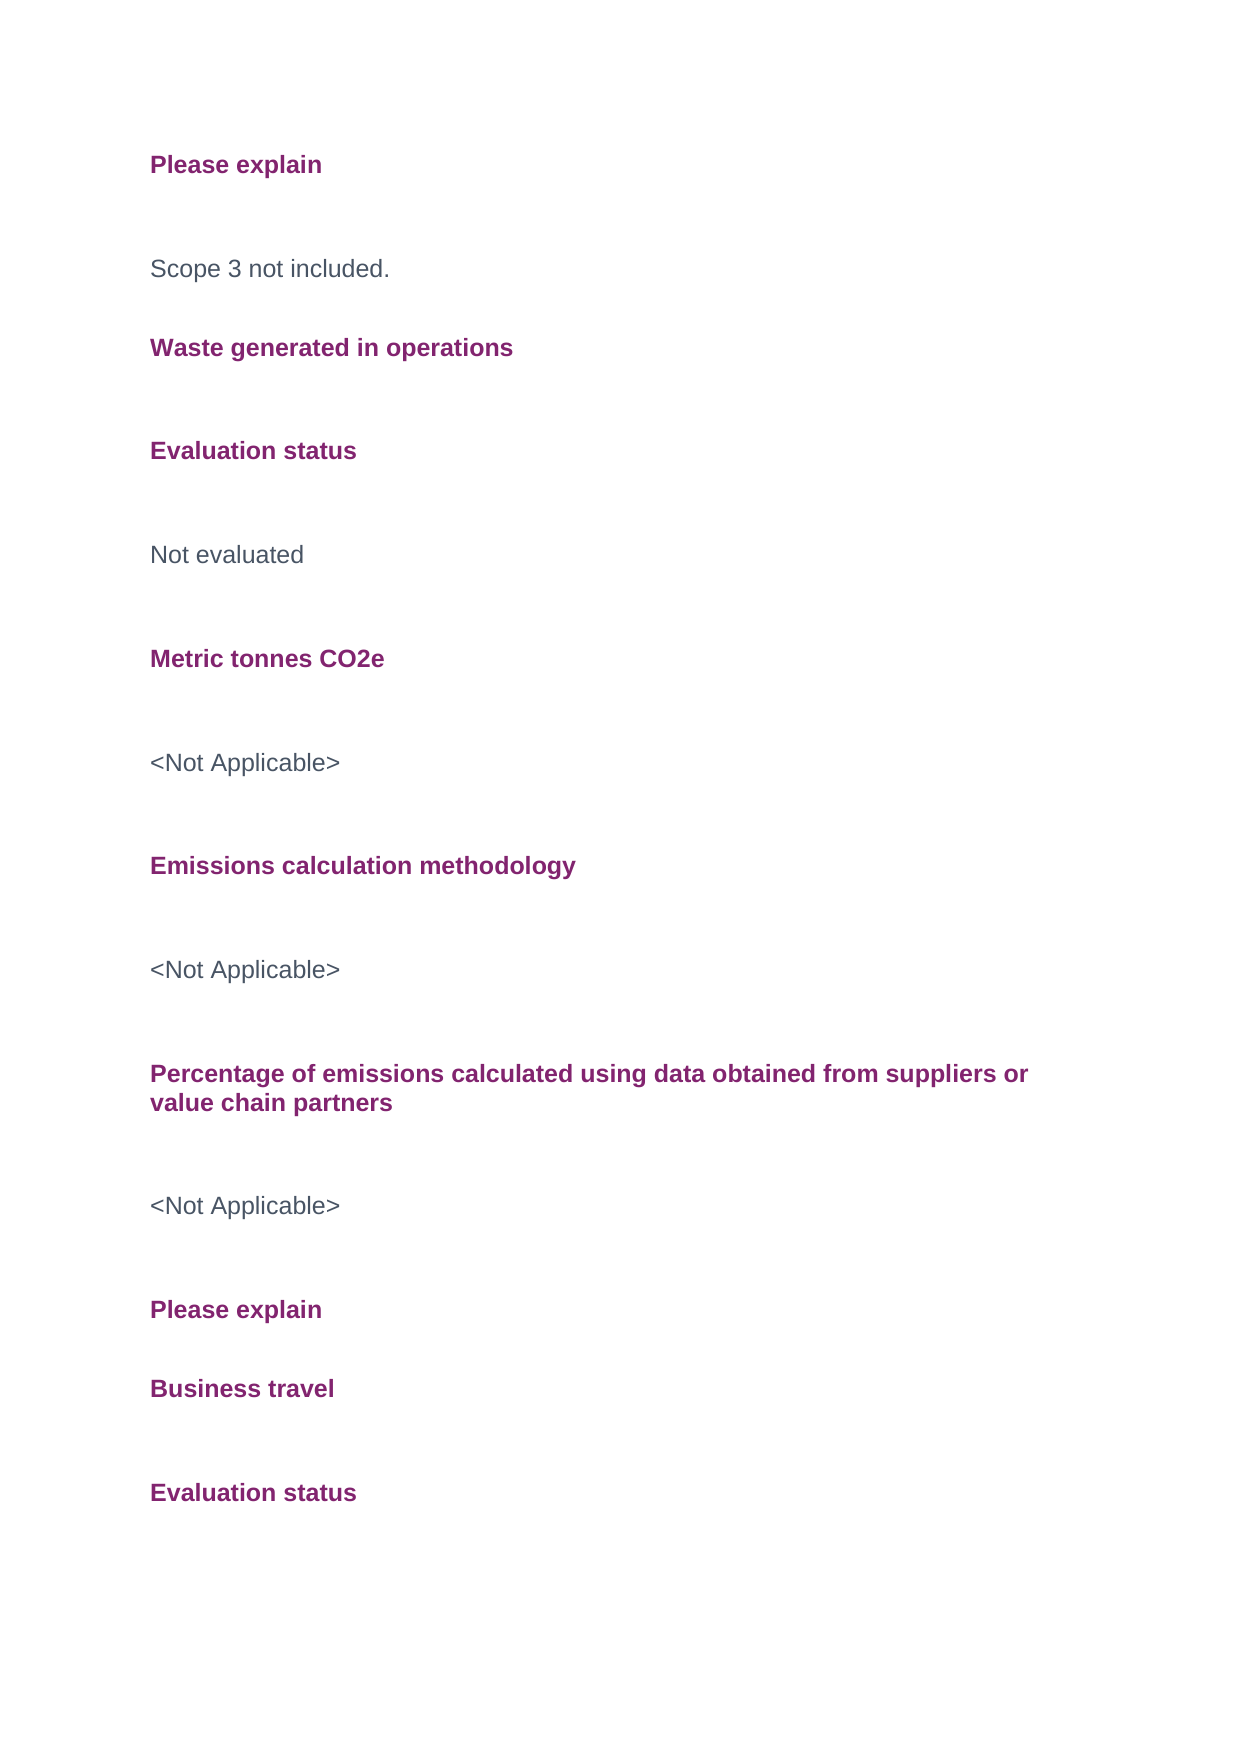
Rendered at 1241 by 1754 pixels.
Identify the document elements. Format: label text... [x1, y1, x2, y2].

text <Not Applicable> [150, 747, 1090, 776]
subtitle Evaluation status [150, 436, 1090, 465]
subtitle Please explain [150, 150, 1090, 179]
subtitle Waste generated in operations [150, 332, 1090, 361]
text <Not Applicable> [150, 1191, 1090, 1220]
text <Not Applicable> [150, 955, 1090, 984]
text Scope 3 not included. [150, 254, 1090, 282]
subtitle Percentage of emissions calculated using data obtained from suppliers or value chain partners [150, 1059, 1090, 1116]
subtitle Evaluation status [150, 1477, 1090, 1506]
subtitle Business travel [150, 1374, 1090, 1402]
subtitle Please explain [150, 1295, 1090, 1324]
subtitle Emissions calculation methodology [150, 851, 1090, 880]
subtitle Metric tonnes CO2e [150, 644, 1090, 672]
text Not evaluated [150, 540, 1090, 569]
